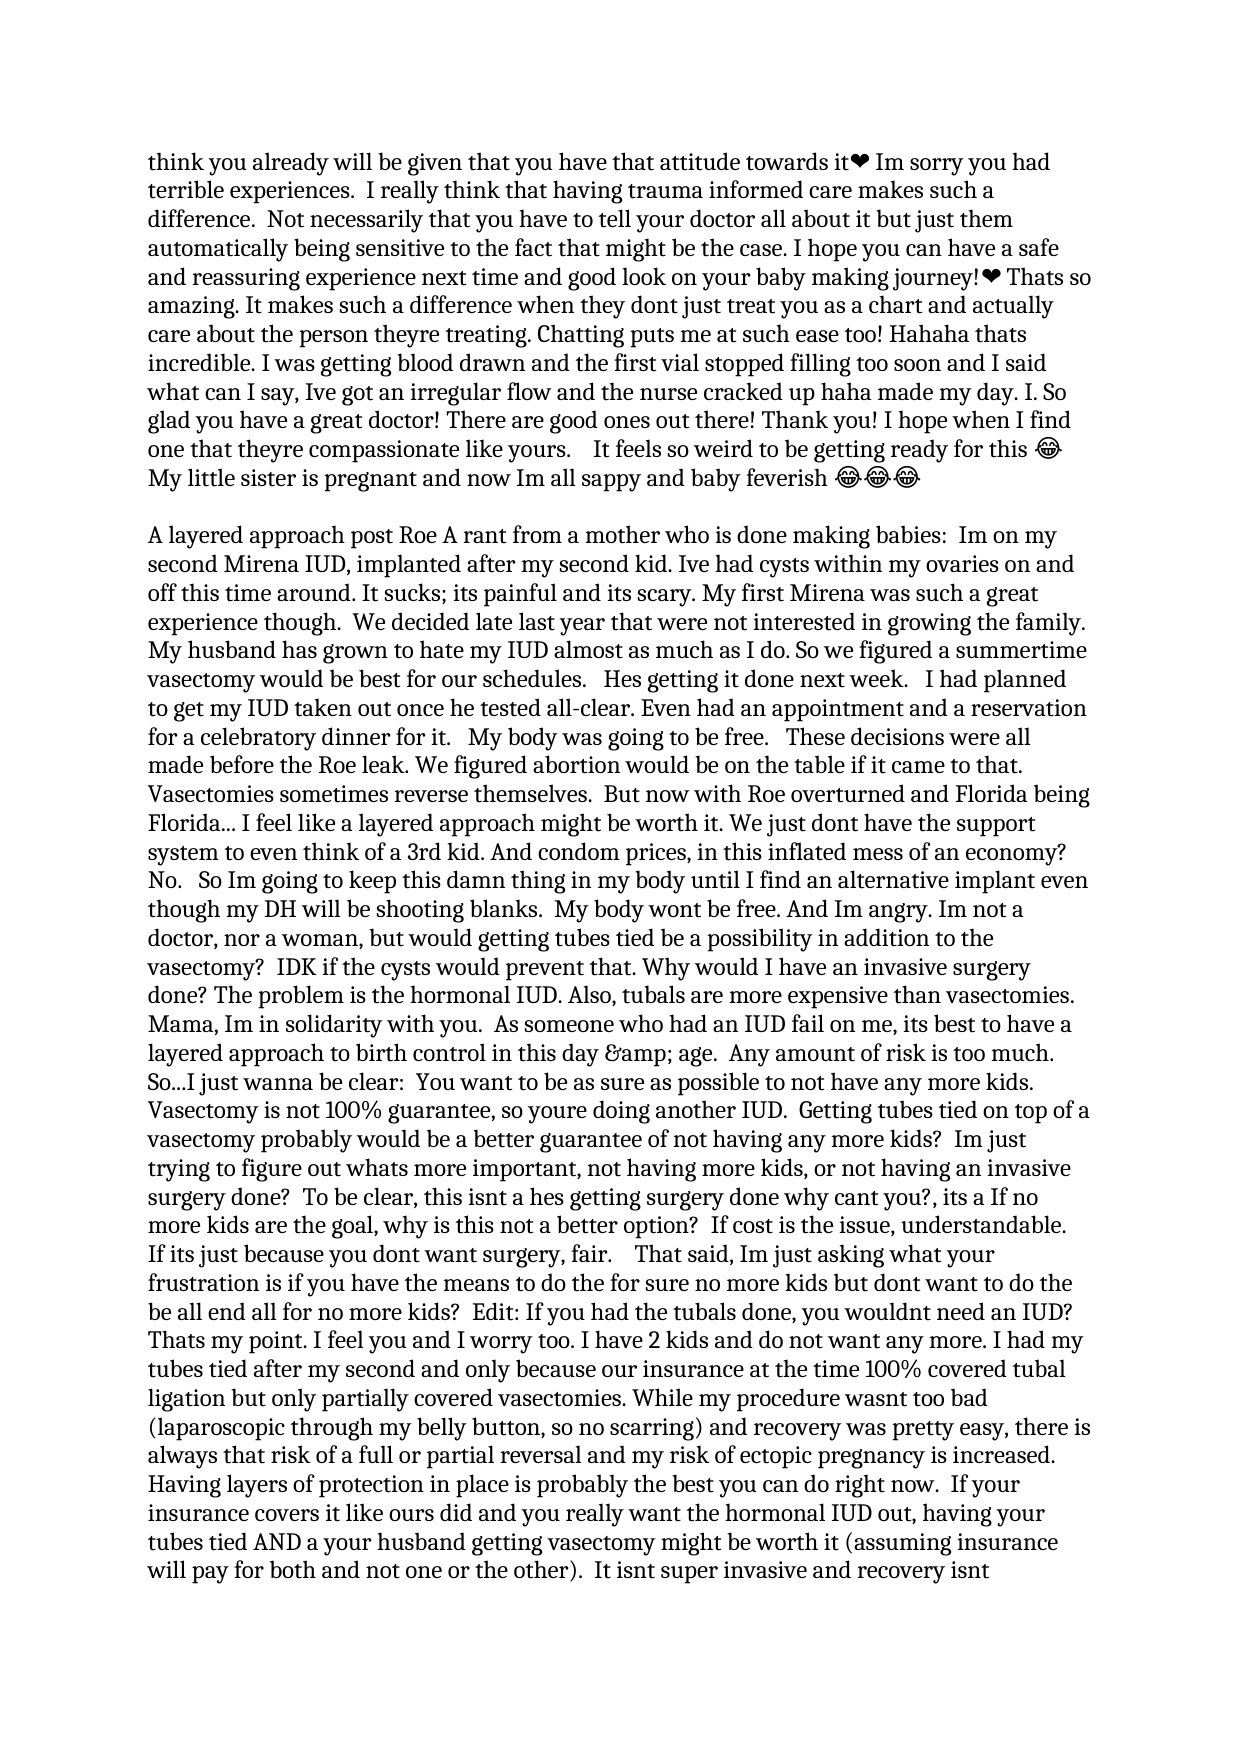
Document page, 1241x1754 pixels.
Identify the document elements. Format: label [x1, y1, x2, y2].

text [148, 521, 1093, 1585]
text [148, 148, 1093, 493]
